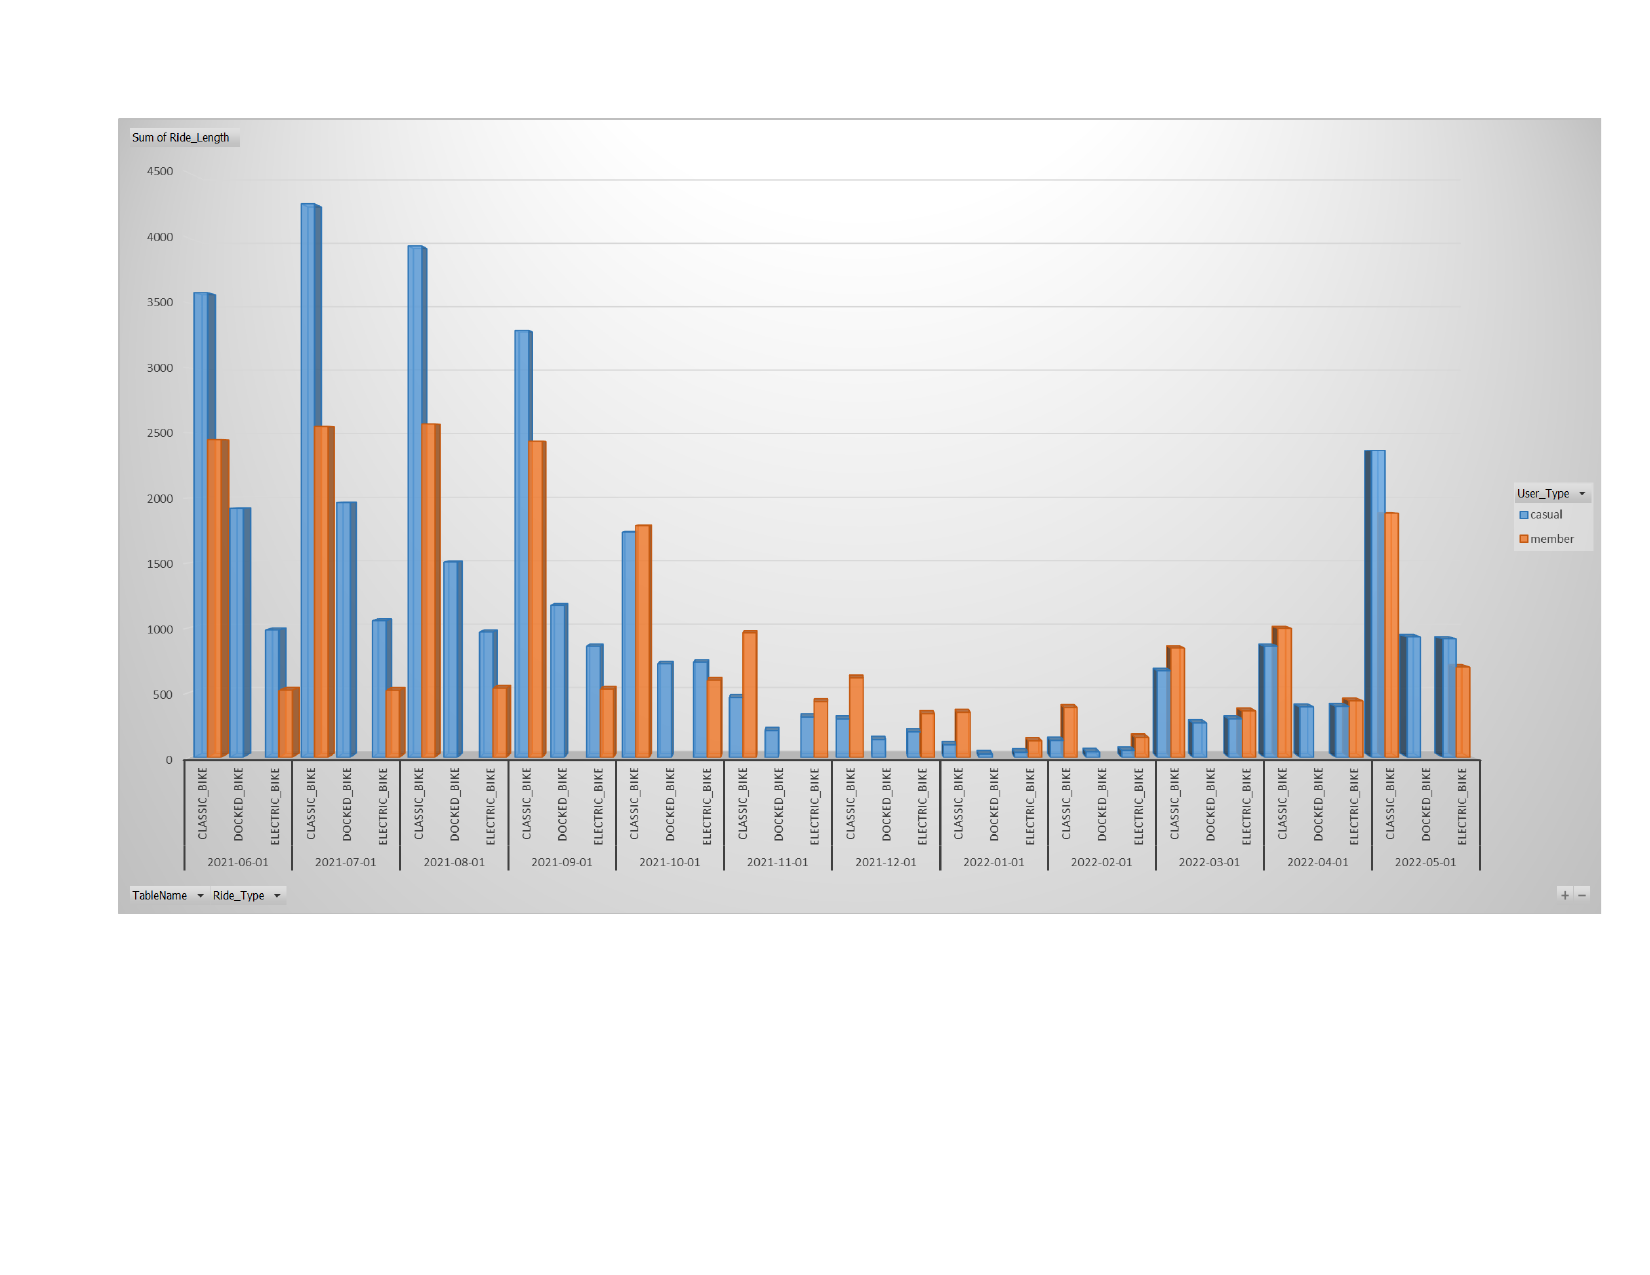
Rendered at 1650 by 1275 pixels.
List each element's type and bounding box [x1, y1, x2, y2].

picture [118, 118, 1602, 914]
